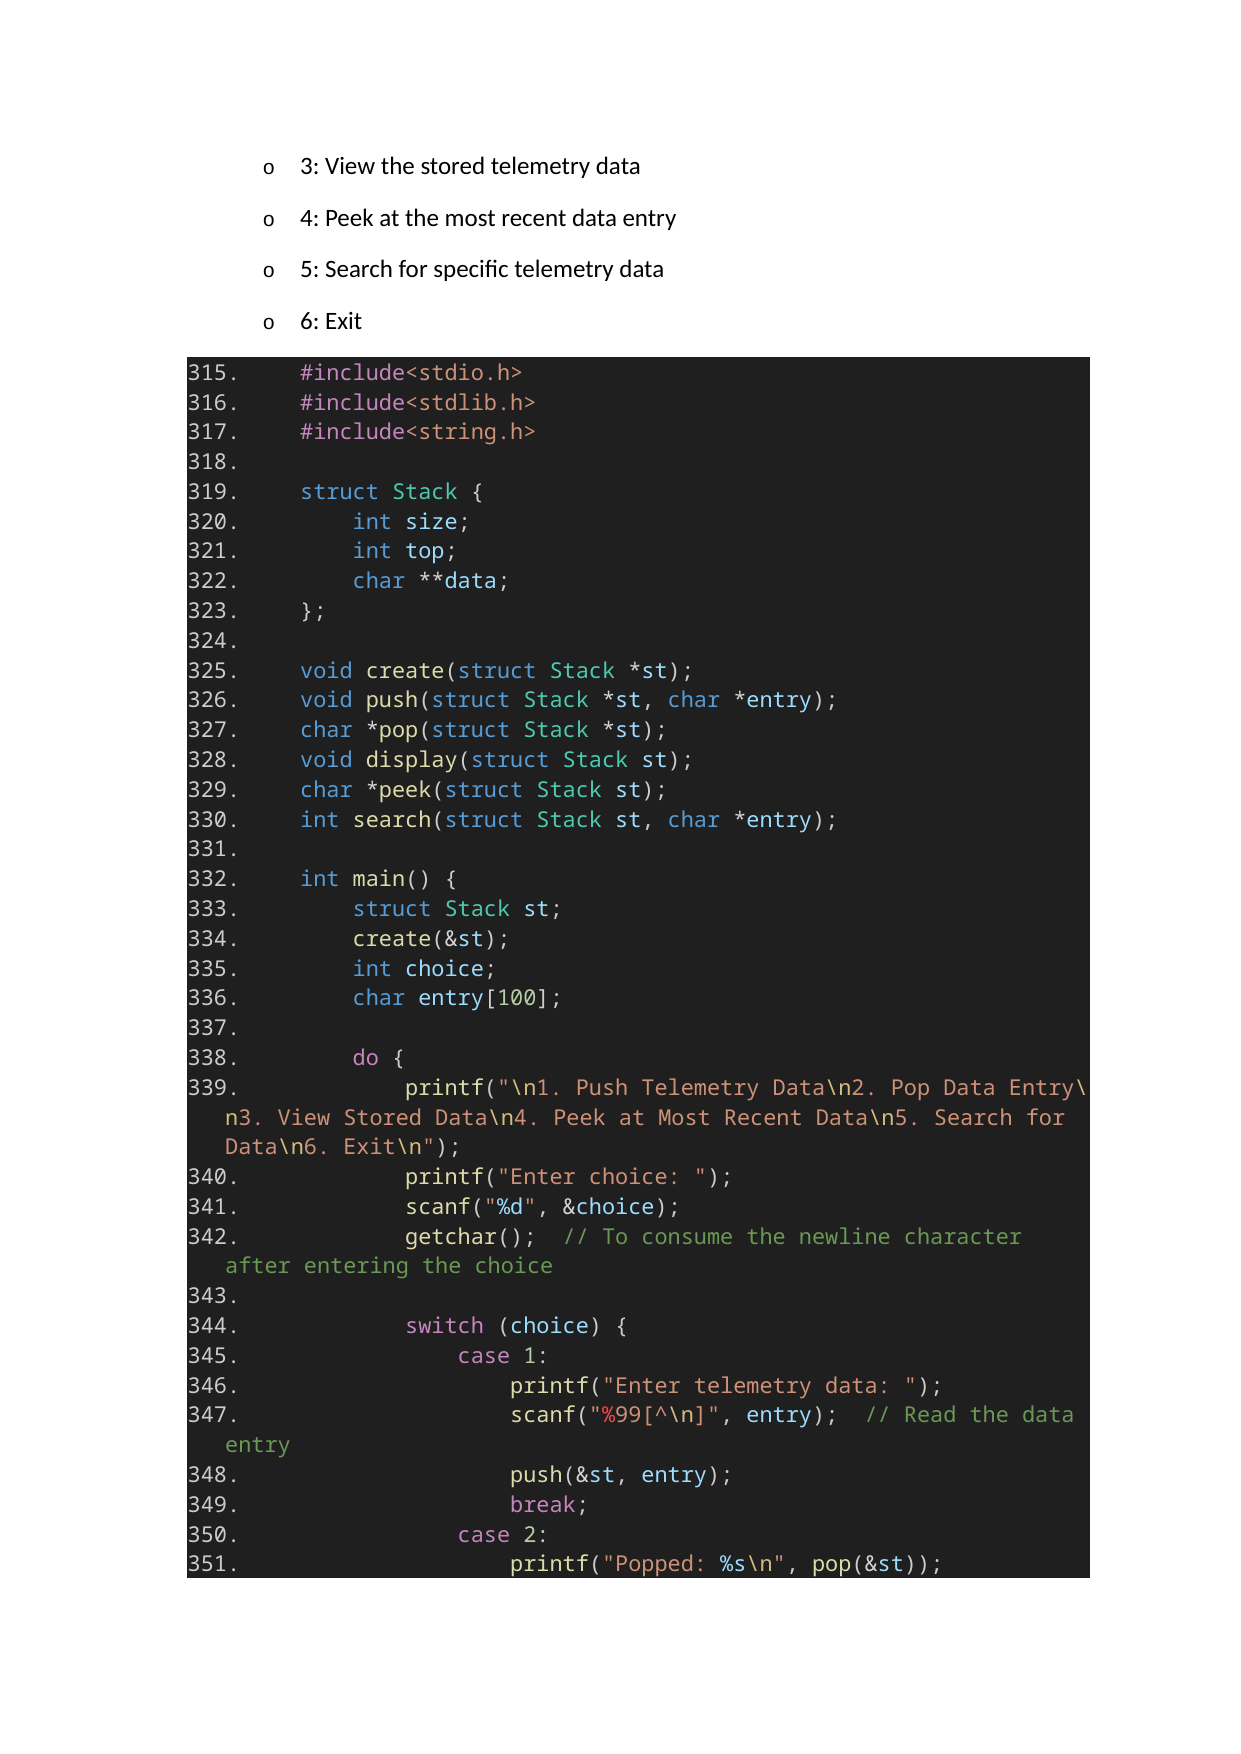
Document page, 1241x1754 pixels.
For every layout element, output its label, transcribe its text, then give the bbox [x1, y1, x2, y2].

list 5: Search for specific telemetry data [262, 253, 1090, 284]
list int top; [187, 535, 1090, 565]
list #include<stdio.h> [187, 357, 1090, 386]
list printf("Enter telemetry data: "); [187, 1369, 1090, 1399]
list void display(struct Stack st); [187, 744, 1090, 774]
list scanf("%d", &choice); [187, 1191, 1090, 1221]
list #include<stdlib.h> [187, 386, 1090, 416]
list int choice; [187, 952, 1090, 982]
list char entry[100]; [187, 982, 1090, 1012]
list char *peek(struct Stack st); [187, 774, 1090, 803]
list void push(struct Stack *st, char *entry); [187, 684, 1090, 714]
list printf("Popped: %s\n", pop(&st)); [187, 1548, 1090, 1578]
list int size; [187, 506, 1090, 535]
list struct Stack { [187, 476, 1090, 506]
list getchar(); // To consume the newline character after entering the choice [187, 1221, 1090, 1280]
list int search(struct Stack st, char *entry); [187, 803, 1090, 833]
list void create(struct Stack *st); [187, 654, 1090, 684]
list printf("Enter choice: "); [187, 1161, 1090, 1191]
list char *pop(struct Stack *st); [187, 714, 1090, 744]
list char **data; [187, 565, 1090, 595]
list #include<string.h> [187, 416, 1090, 446]
list printf("\n1. Push Telemetry Data\n2. Pop Data Entry\n3. View Stored Data\n4. Peek at Most Recent Data\n5. Search for Data\n6. Exit\n"); [187, 1072, 1090, 1161]
list do { [187, 1042, 1090, 1072]
list }; [187, 595, 1090, 625]
list push(&st, entry); [187, 1459, 1090, 1489]
list struct Stack st; [187, 893, 1090, 923]
list int main() { [187, 863, 1090, 893]
list 3: View the stored telemetry data [262, 150, 1090, 181]
list create(&st); [187, 923, 1090, 952]
list scanf("%99[^\n]", entry); // Read the data entry [187, 1399, 1090, 1459]
list 4: Peek at the most recent data entry [262, 202, 1090, 232]
list break; [187, 1489, 1090, 1518]
list case 2: [187, 1518, 1090, 1548]
list 6: Exit [262, 305, 1090, 336]
list case 1: [187, 1340, 1090, 1369]
list switch (choice) { [187, 1310, 1090, 1340]
